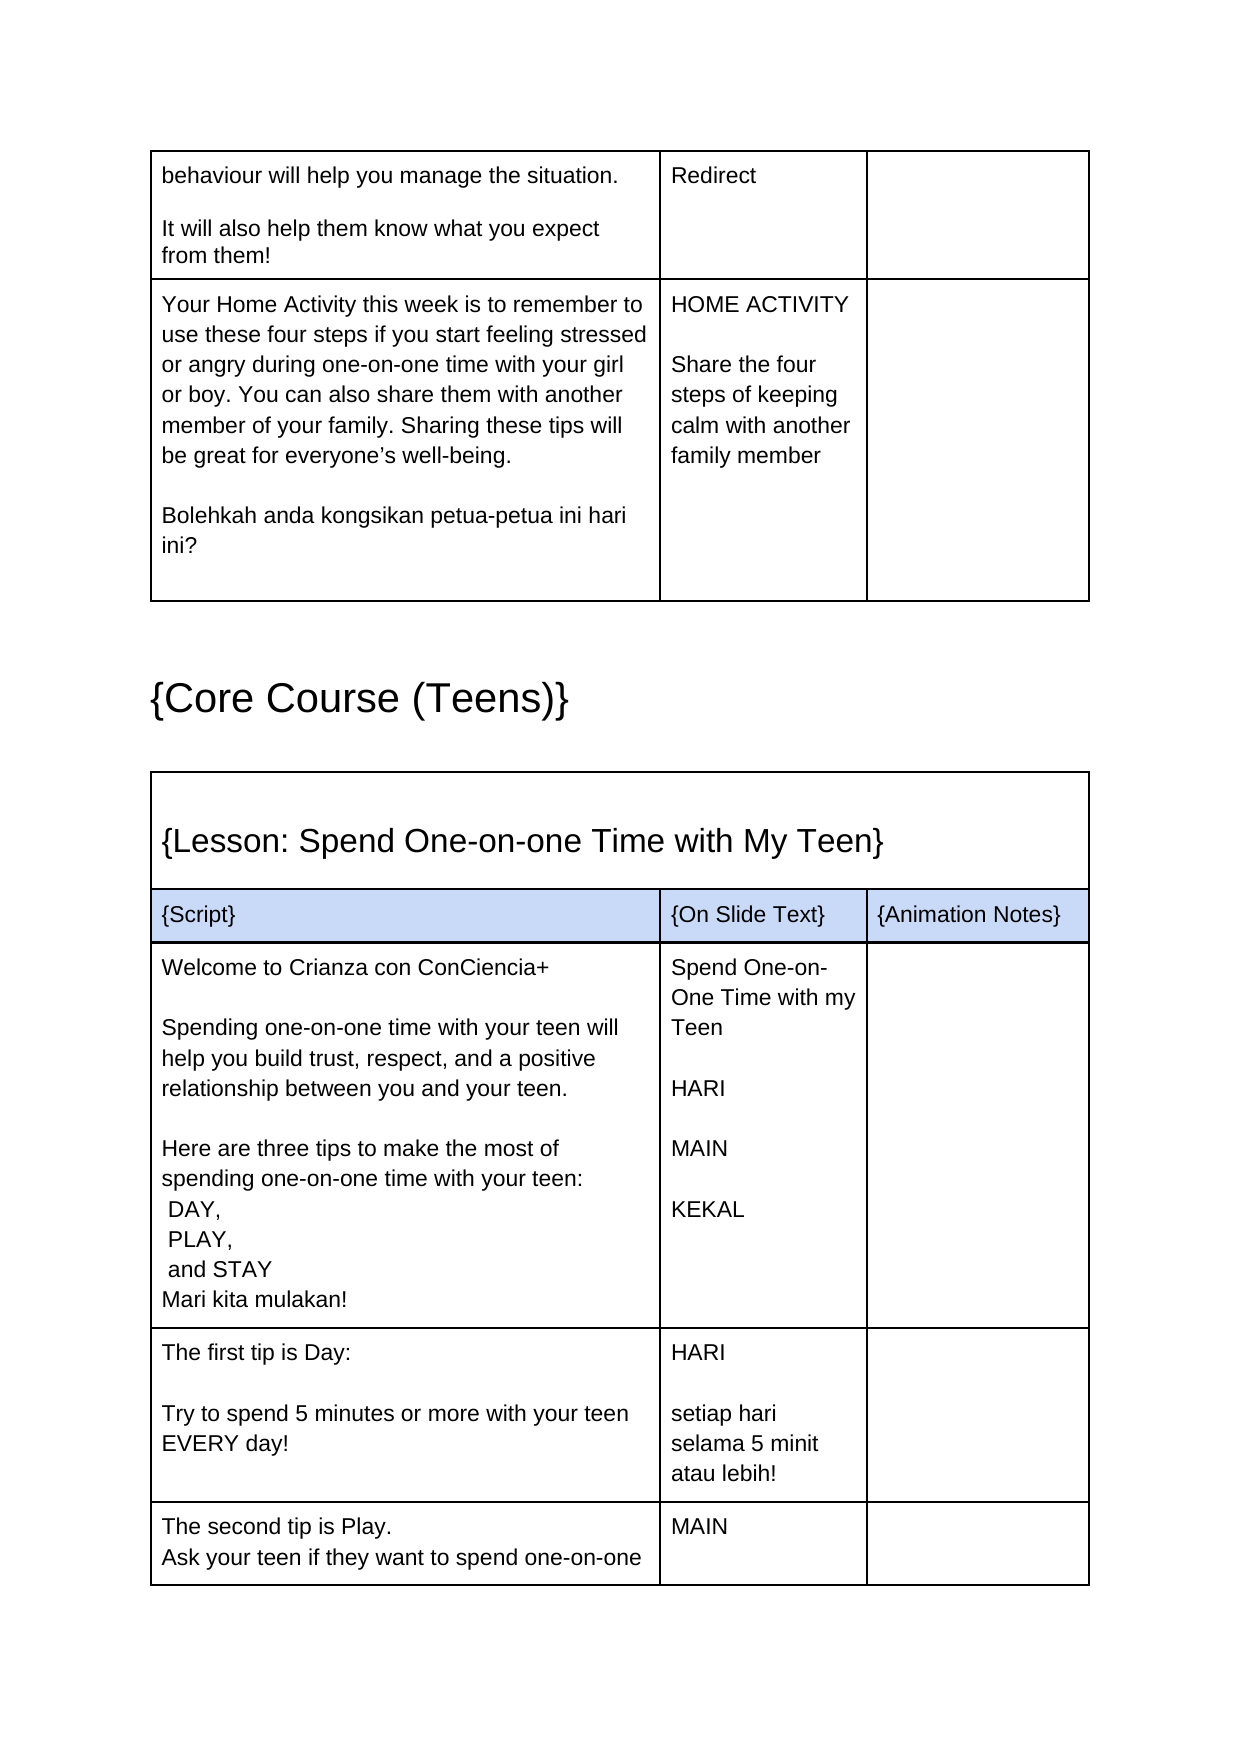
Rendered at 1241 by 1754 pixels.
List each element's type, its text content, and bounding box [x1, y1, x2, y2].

table_cell [868, 1503, 1088, 1584]
table_cell Spend One-on-One Time with my Teen HARI MAIN KEKAL [661, 944, 866, 1327]
table_cell [868, 152, 1088, 278]
table_cell HARI setiap hari selama 5 minit atau lebih! [661, 1329, 866, 1501]
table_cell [152, 1503, 659, 1584]
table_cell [661, 1503, 866, 1584]
table_cell {Script} [152, 890, 659, 941]
table_cell HOME ACTIVITY Share the four steps of keeping calm with another family member [661, 280, 866, 599]
table_cell {Animation Notes} [868, 890, 1088, 941]
table_cell [868, 280, 1088, 599]
table_cell The first tip is Day: Try to spend 5 minutes or more with your teen EVERY day! [152, 1329, 659, 1501]
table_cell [661, 152, 866, 278]
table_cell [868, 944, 1088, 1327]
table_cell Your Home Activity this week is to remember to use these four steps if you start feeling stressed or angry during one-on-one time with your girl or boy. You can also share them with another member of your family. Sharing these tips will be great for everyone’s well-being. Bolehkah anda kongsikan petua-petua ini hari ini? [152, 280, 659, 599]
subtitle {Core Course (Teens)} [150, 673, 1090, 721]
table_header {Lesson: Spend One-on-one Time with My Teen} [152, 773, 1088, 888]
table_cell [152, 152, 659, 278]
table_cell Welcome to Crianza con ConCiencia+ Spending one-on-one time with your teen will help you build trust, respect, and a positive relationship between you and your teen. Here are three tips to make the most of spending one-on-one time with your teen: DAY, PLAY, and STAY Mari kita mulakan! [152, 944, 659, 1327]
table_cell {On Slide Text} [661, 890, 866, 941]
table_cell [868, 1329, 1088, 1501]
